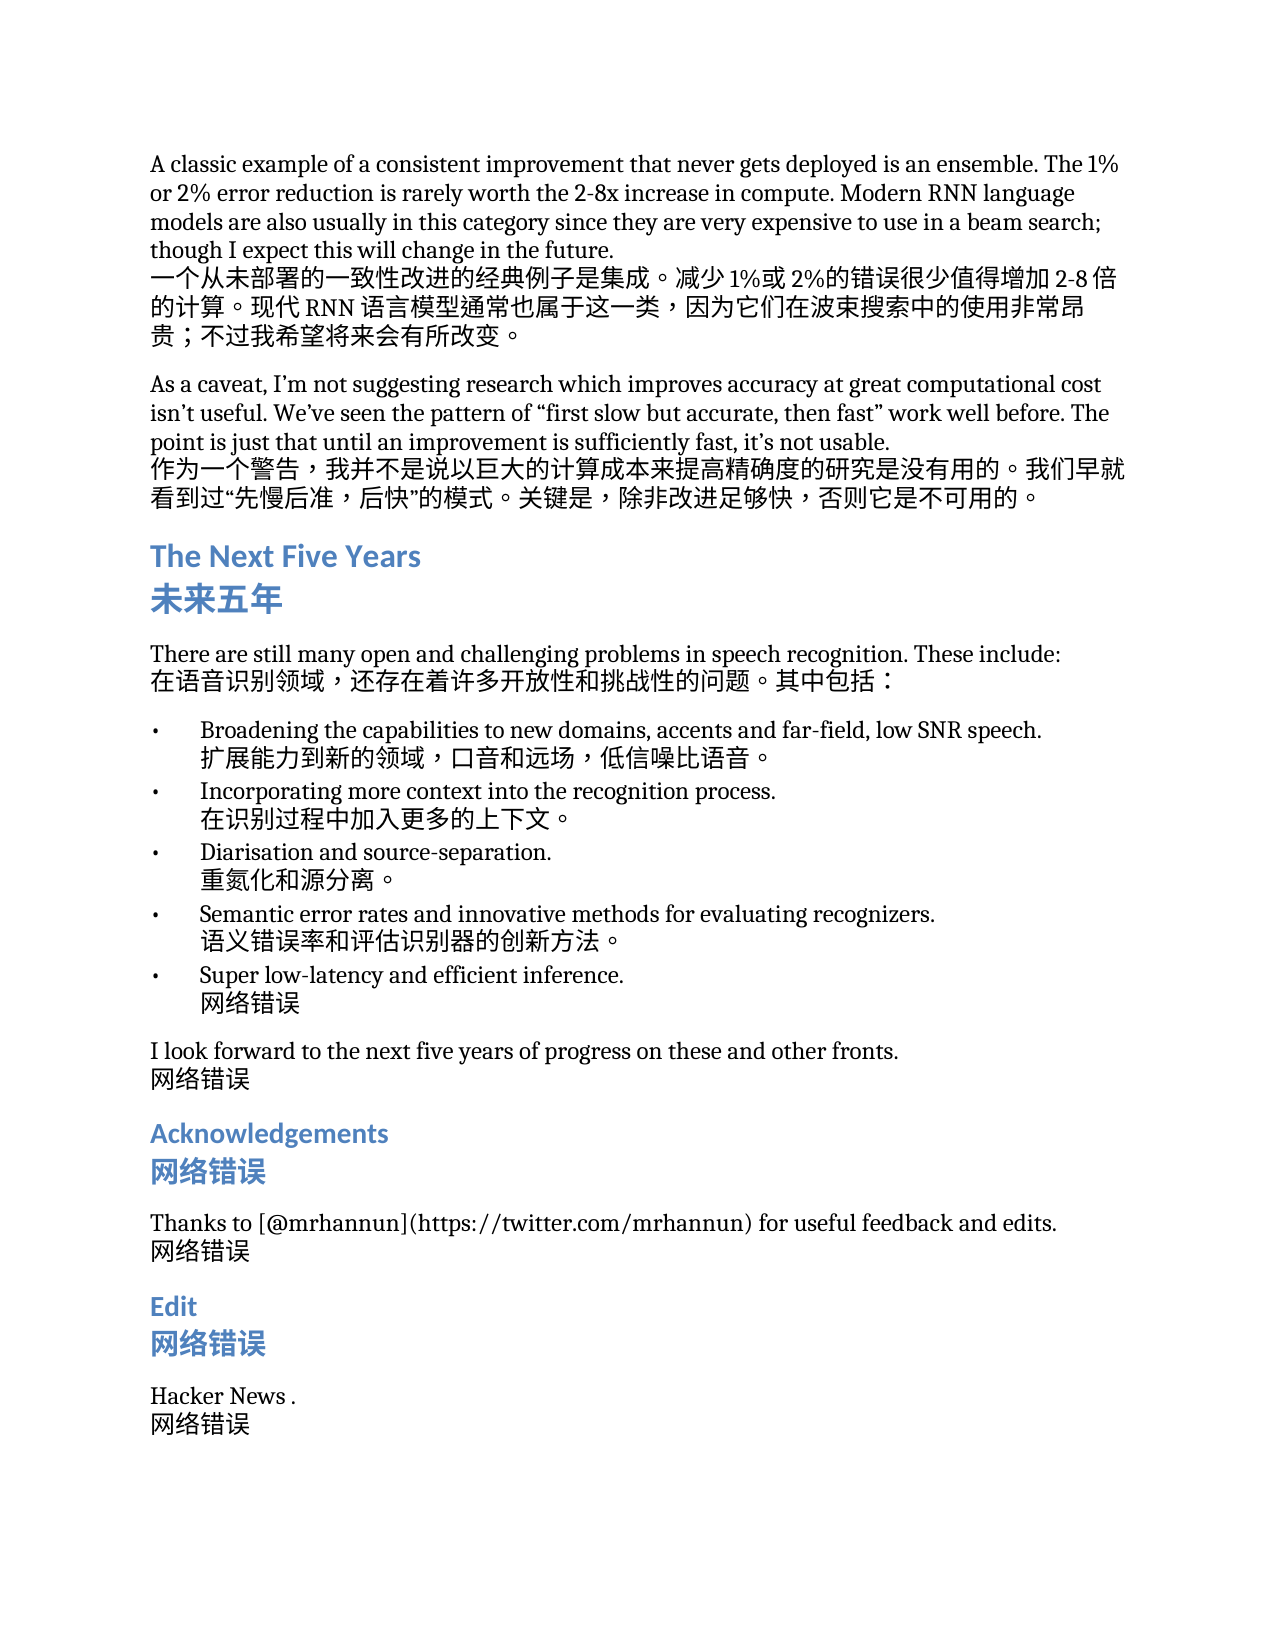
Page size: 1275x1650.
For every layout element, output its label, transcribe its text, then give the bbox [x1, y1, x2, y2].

text As a caveat, I’m not suggesting research which improves accuracy at great computational cost isn’t useful. We’ve seen the pattern of “first slow but accurate, then fast” work well before. The point is just that until an improvement is sufficiently fast, it’s not usable. 作为一个警告，我并不是说以巨大的计算成本来提高精确度的研究是没有用的。我们早就看到过“先慢后准，后快”的模式。关键是，除非改进足够快，否则它是不可用的。 [150, 370, 1125, 514]
text Hacker News . 网络错误 [150, 1382, 1125, 1439]
list Semantic error rates and innovative methods for evaluating recognizers. 语义错误率和评估识别器的创新方法。 [150, 899, 1125, 957]
list Broadening the capabilities to new domains, accents and far-field, low SNR speech. 扩展能力到新的领域，口音和远场，低信噪比语音。 [150, 716, 1125, 773]
text I look forward to the next five years of progress on these and other fronts. 网络错误 [150, 1037, 1125, 1094]
list Super low-latency and efficient inference. 网络错误 [150, 961, 1125, 1018]
text A classic example of a consistent improvement that never gets deployed is an ensemble. The 1% or 2% error reduction is rarely worth the 2-8x increase in compute. Modern RNN language models are also usually in this category since they are very expensive to use in a beam search; though I expect this will change in the future. 一个从未部署的一致性改进的经典例子是集成。减少1%或2%的错误很少值得增加2-8倍的计算。现代RNN语言模型通常也属于这一类，因为它们在波束搜索中的使用非常昂贵；不过我希望将来会有所改变。 [150, 150, 1125, 351]
list Incorporating more context into the recognition process. 在识别过程中加入更多的上下文。 [150, 777, 1125, 834]
list Diarisation and source-separation. 重氮化和源分离。 [150, 838, 1125, 896]
subtitle Edit 网络错误 [150, 1288, 1125, 1363]
text Thanks to [@mrhannun](https://twitter.com/mrhannun) for useful feedback and edits. 网络错误 [150, 1209, 1125, 1267]
subtitle Acknowledgements 网络错误 [150, 1115, 1125, 1191]
text There are still many open and challenging problems in speech recognition. These include: 在语音识别领域，还存在着许多开放性和挑战性的问题。其中包括： [150, 639, 1125, 697]
subtitle The Next Five Years 未来五年 [150, 534, 1125, 621]
